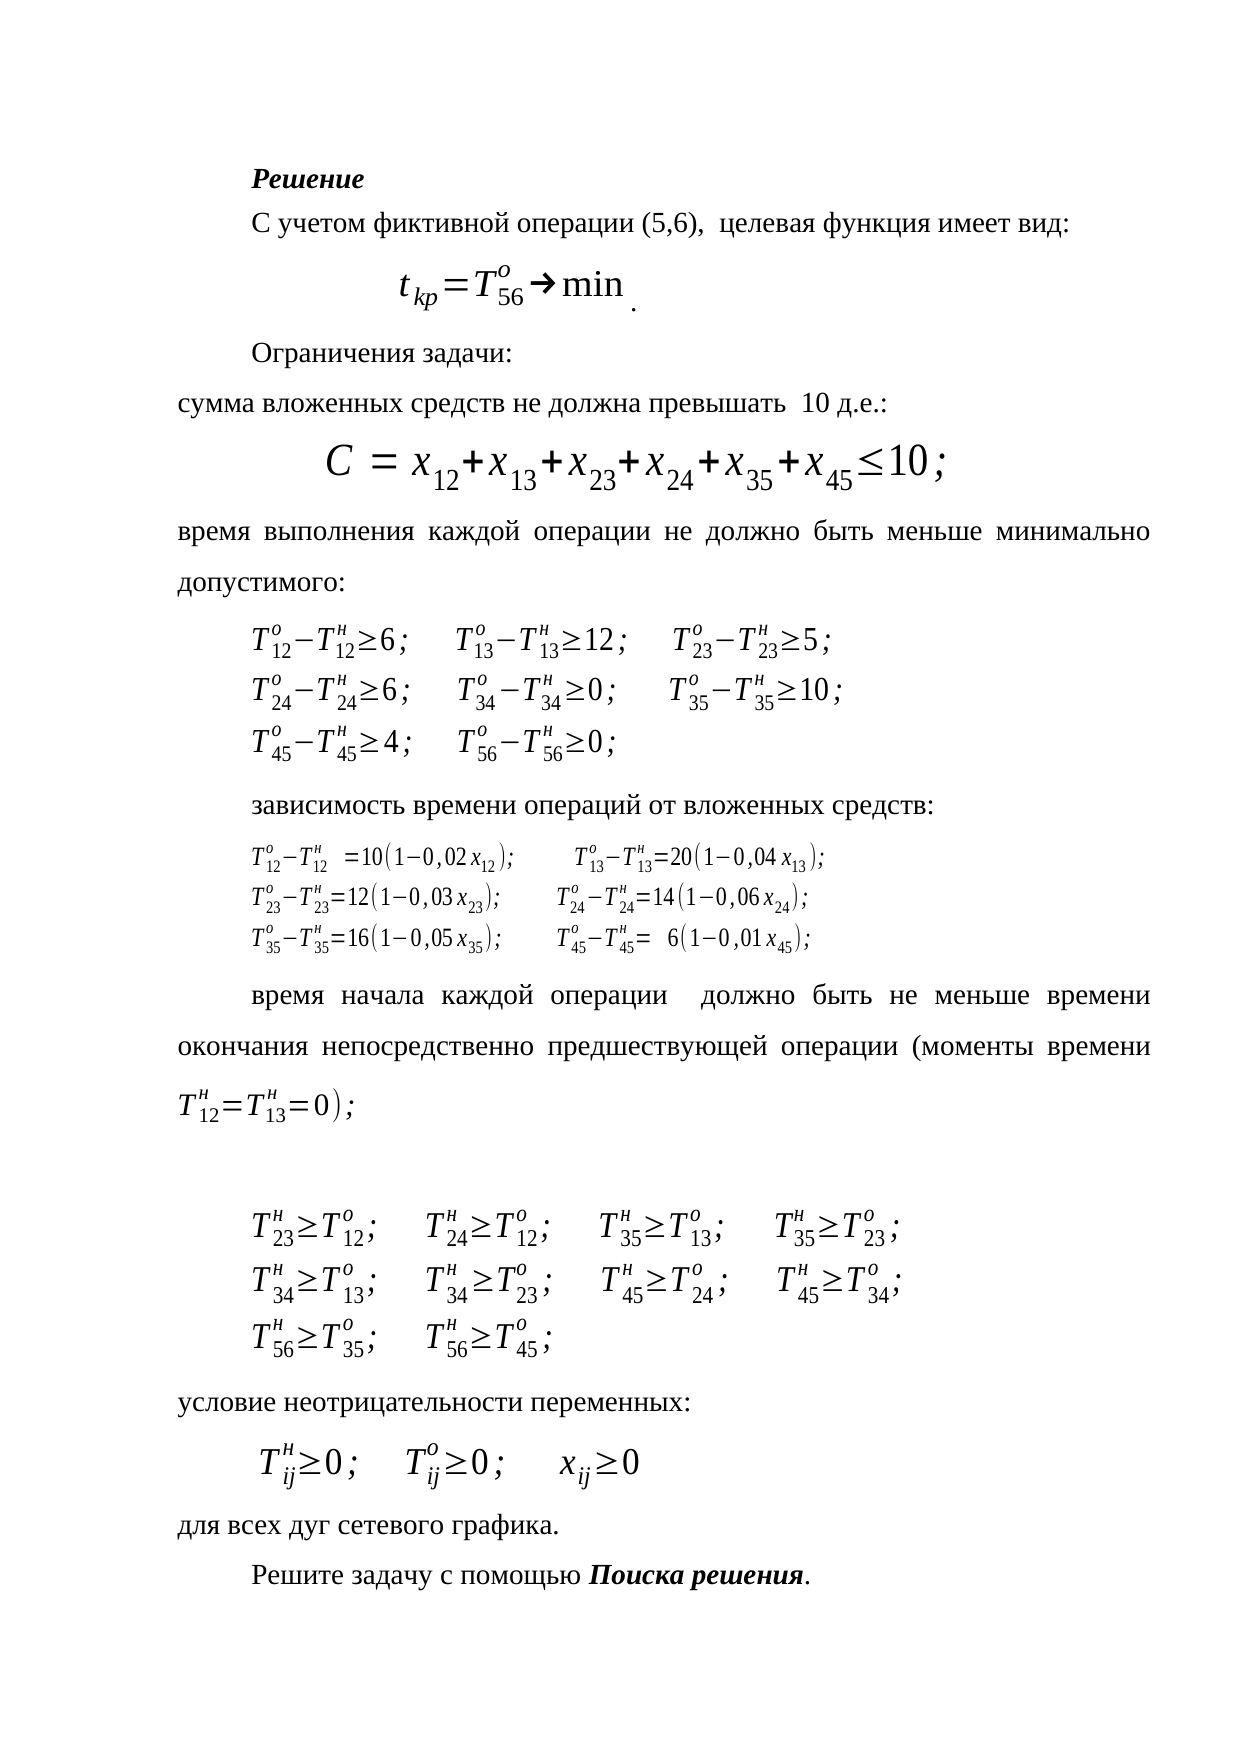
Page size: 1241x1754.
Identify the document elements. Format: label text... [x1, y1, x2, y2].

text зависимость времени операций от вложенных средств: [177, 787, 1152, 820]
text сумма вложенных средств не должна превышать 10 д.е.: [177, 385, 1152, 419]
text . [177, 256, 1152, 318]
text время выполнения каждой операции не должно быть меньше минимально допустимого: [177, 513, 1152, 597]
text Решение [177, 162, 1152, 195]
text для всех дуг сетевого графика. [177, 1507, 1152, 1541]
text Решите задачу с помощью Поиска решения. [177, 1557, 1152, 1591]
text Ограничения задачи: [177, 335, 1152, 368]
text время начала каждой операции должно быть не меньше времени окончания непосредственно предшествующей операции (моменты времени [177, 977, 1152, 1128]
text С учетом фиктивной операции (5,6), целевая функция имеет вид: [177, 205, 1152, 239]
text условие неотрицательности переменных: [177, 1384, 1152, 1417]
